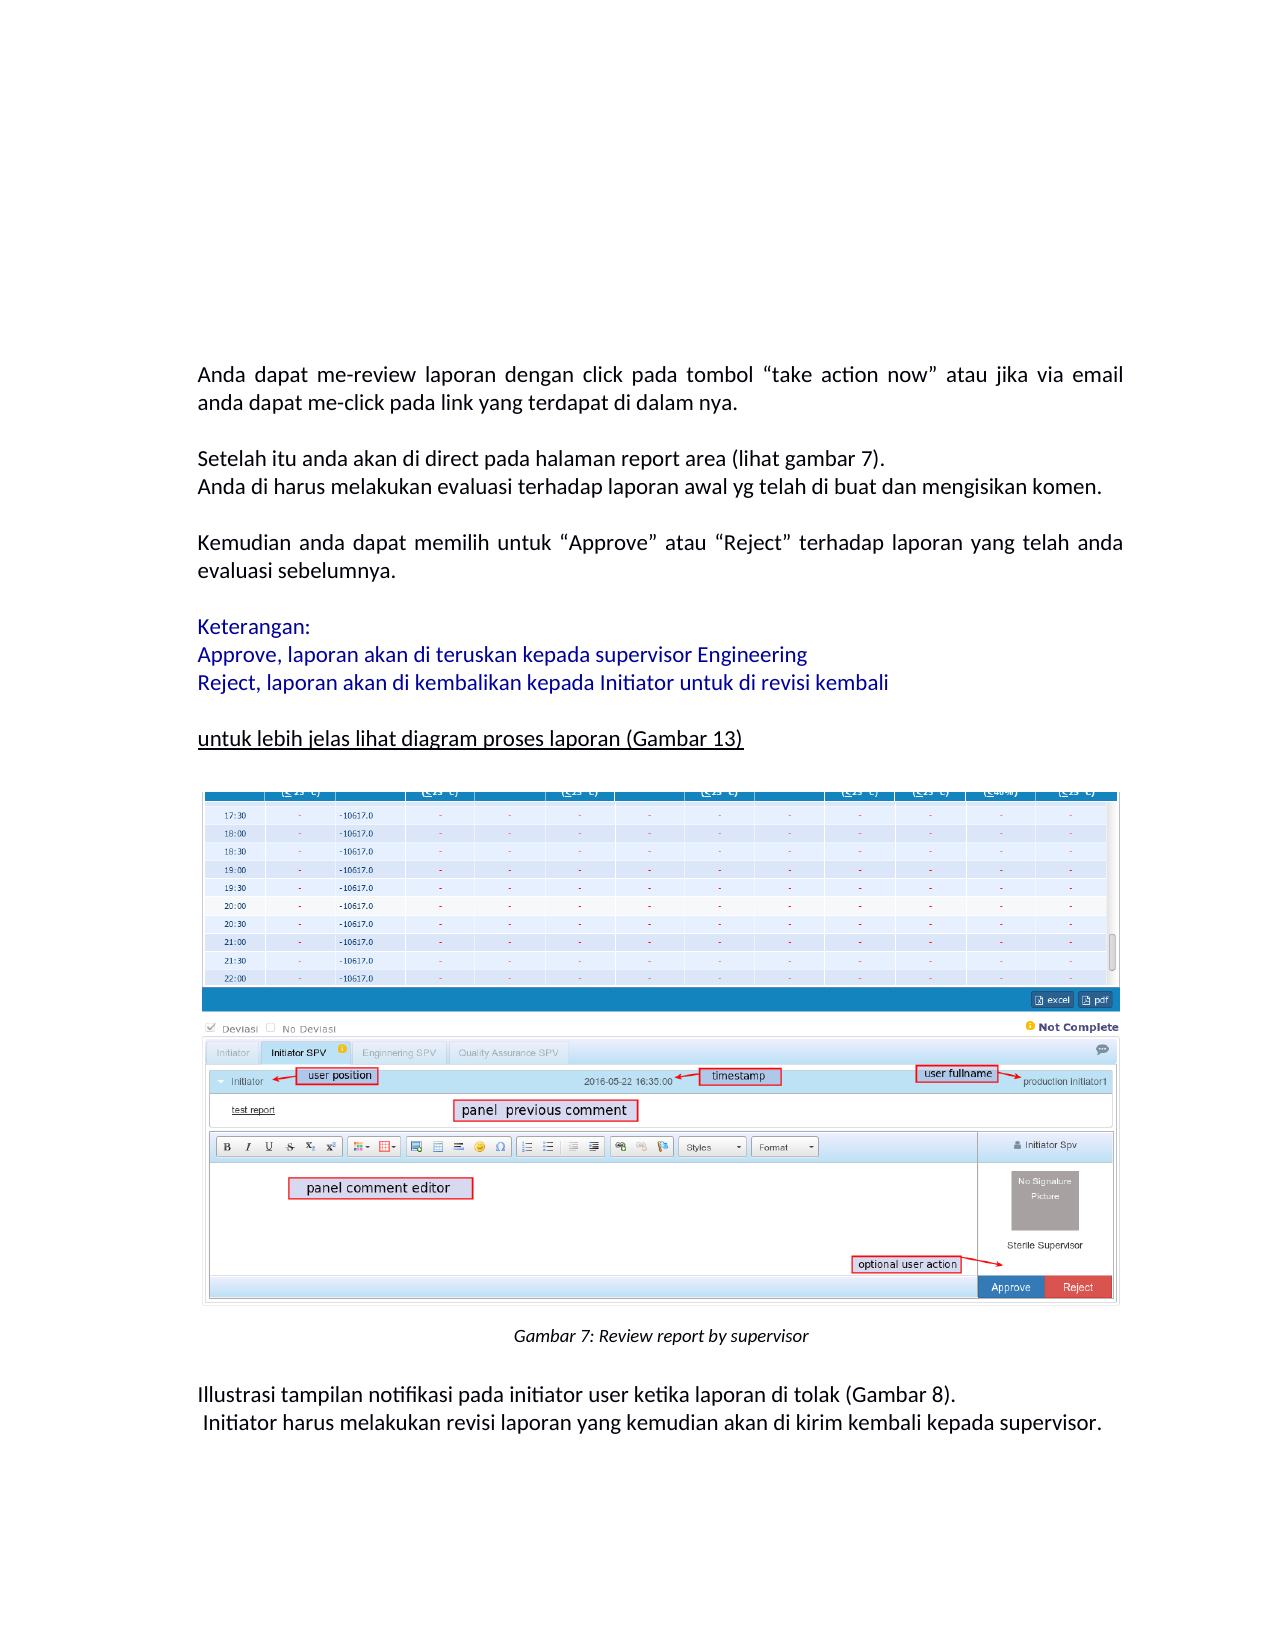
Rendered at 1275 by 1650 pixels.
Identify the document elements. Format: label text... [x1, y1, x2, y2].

list Keterangan: [197, 612, 1125, 640]
list Setelah itu anda akan di direct pada halaman report area (lihat gambar 7). [197, 444, 1125, 472]
list Anda dapat me-review laporan dengan click pada tombol “take action now” atau jika via email anda dapat me-click pada link yang terdapat di dalam nya. [197, 360, 1125, 416]
list Illustrasi tampilan notifikasi pada initiator user ketika laporan di tolak (Gambar 8). [197, 1380, 1125, 1408]
picture [197, 792, 1124, 1308]
list Reject, laporan akan di kembalikan kepada Initiator untuk di revisi kembali [197, 668, 1125, 696]
list Anda di harus melakukan evaluasi terhadap laporan awal yg telah di buat dan mengisikan komen. [197, 472, 1125, 500]
list Kemudian anda dapat memilih untuk “Approve” atau “Reject” terhadap laporan yang telah anda evaluasi sebelumnya. [197, 528, 1125, 584]
list Initiator harus melakukan revisi laporan yang kemudian akan di kirim kembali kepada supervisor. [197, 1408, 1125, 1436]
list Approve, laporan akan di teruskan kepada supervisor Engineering [197, 640, 1125, 668]
list untuk lebih jelas lihat diagram proses laporan (Gambar 13) [197, 724, 1125, 752]
